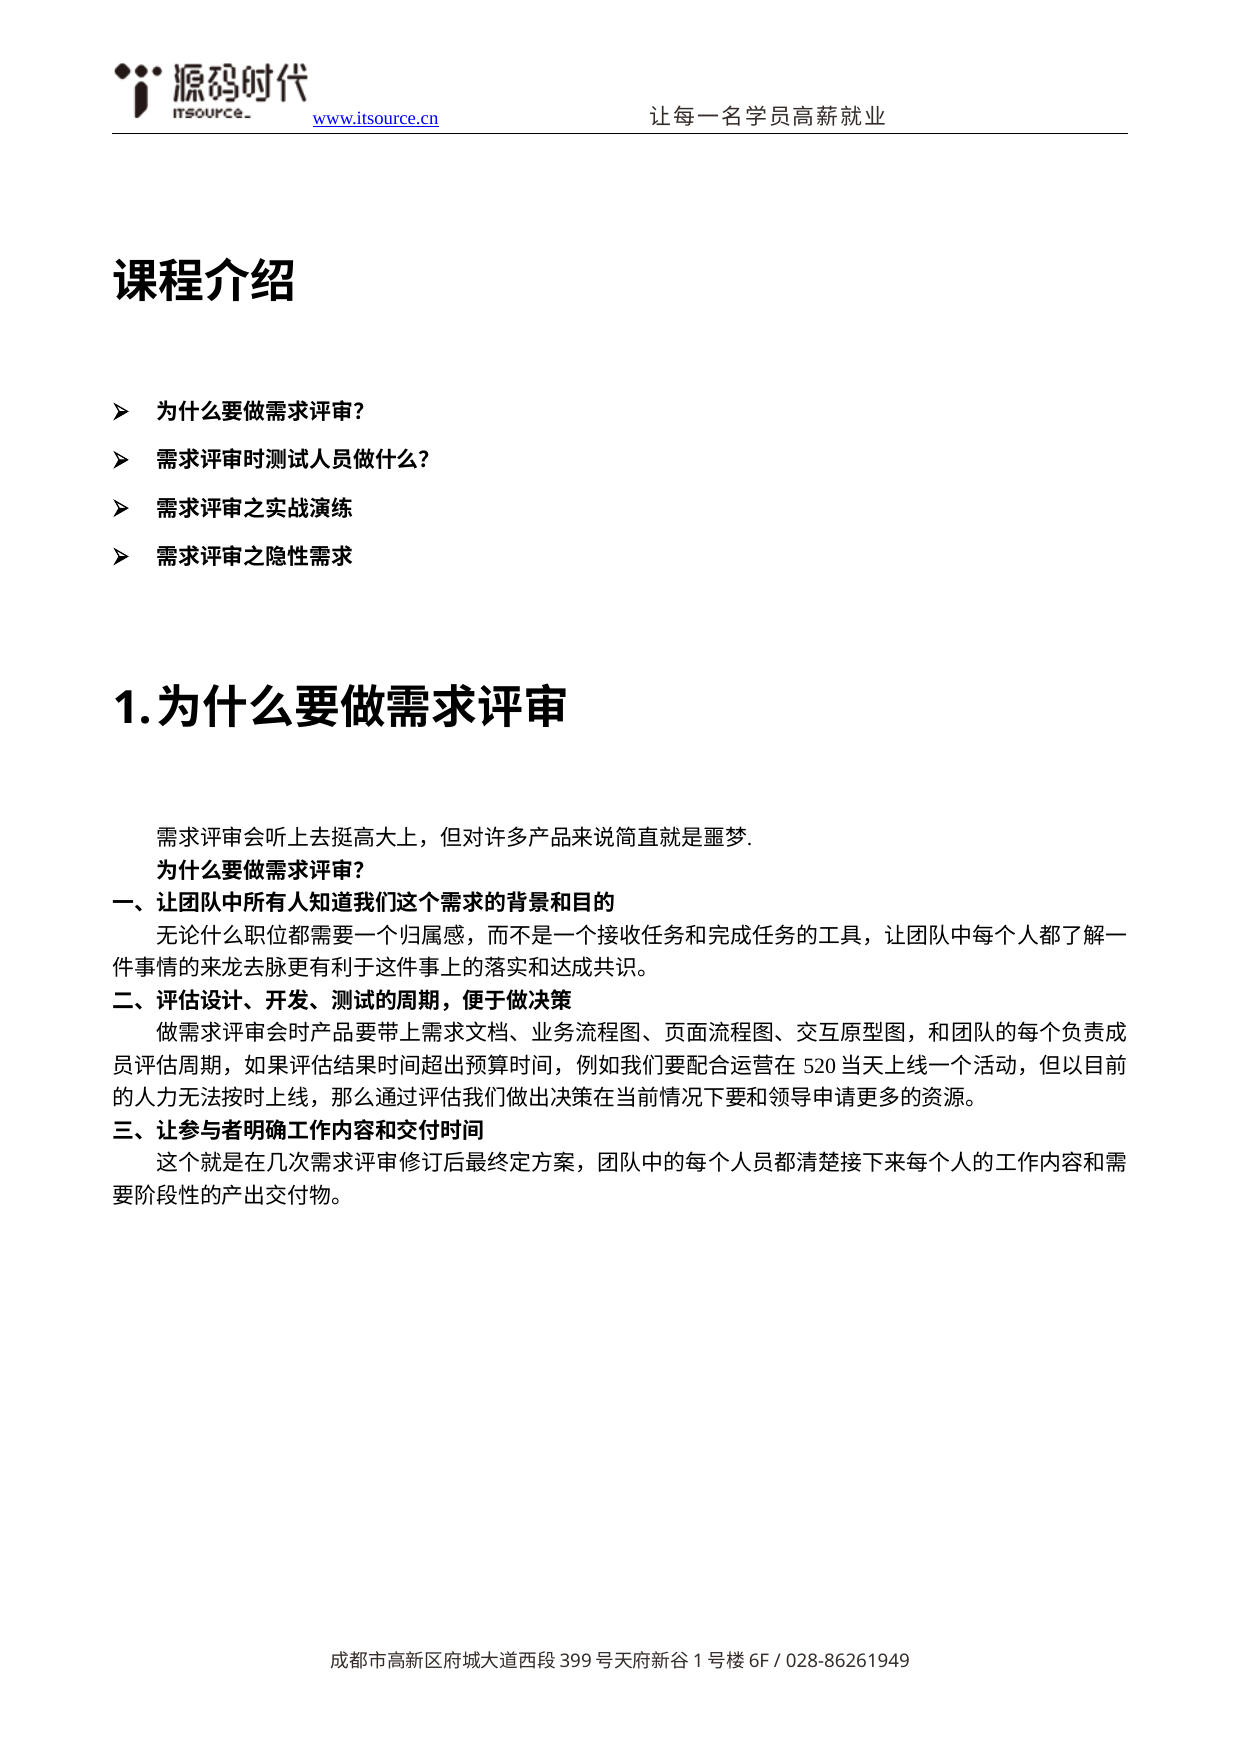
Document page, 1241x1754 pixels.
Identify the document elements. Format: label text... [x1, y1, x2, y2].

text 一、让团队中所有人知道我们这个需求的背景和目的 [112, 885, 1128, 917]
text 做需求评审会时产品要带上需求文档、业务流程图、页面流程图、交互原型图，和团队的每个负责成员评估周期，如果评估结果时间超出预算时间，例如我们要配合运营在520当天上线一个活动，但以目前的人力无法按时上线，那么通过评估我们做出决策在当前情况下要和领导申请更多的资源。 [112, 1015, 1128, 1112]
text 为什么要做需求评审 [112, 655, 1128, 752]
list 需求评审之实战演练 [112, 490, 1128, 523]
text 需求评审会听上去挺高大上，但对许多产品来说简直就是噩梦. [112, 820, 1128, 852]
picture [112, 59, 313, 125]
list 课程介绍 [112, 228, 1128, 326]
list 需求评审之隐性需求 [112, 538, 1128, 571]
list 需求评审时测试人员做什么？ [112, 442, 1128, 474]
text 无论什么职位都需要一个归属感，而不是一个接收任务和完成任务的工具，让团队中每个人都了解一件事情的来龙去脉更有利于这件事上的落实和达成共识。 [112, 917, 1128, 982]
text 为什么要做需求评审？ [112, 852, 1128, 885]
text 二、评估设计、开发、测试的周期，便于做决策 [112, 982, 1128, 1015]
text 三、让参与者明确工作内容和交付时间 [112, 1112, 1128, 1145]
text 这个就是在几次需求评审修订后最终定方案，团队中的每个人员都清楚接下来每个人的工作内容和需要阶段性的产出交付物。 [112, 1145, 1128, 1210]
list 为什么要做需求评审？ [112, 393, 1128, 426]
